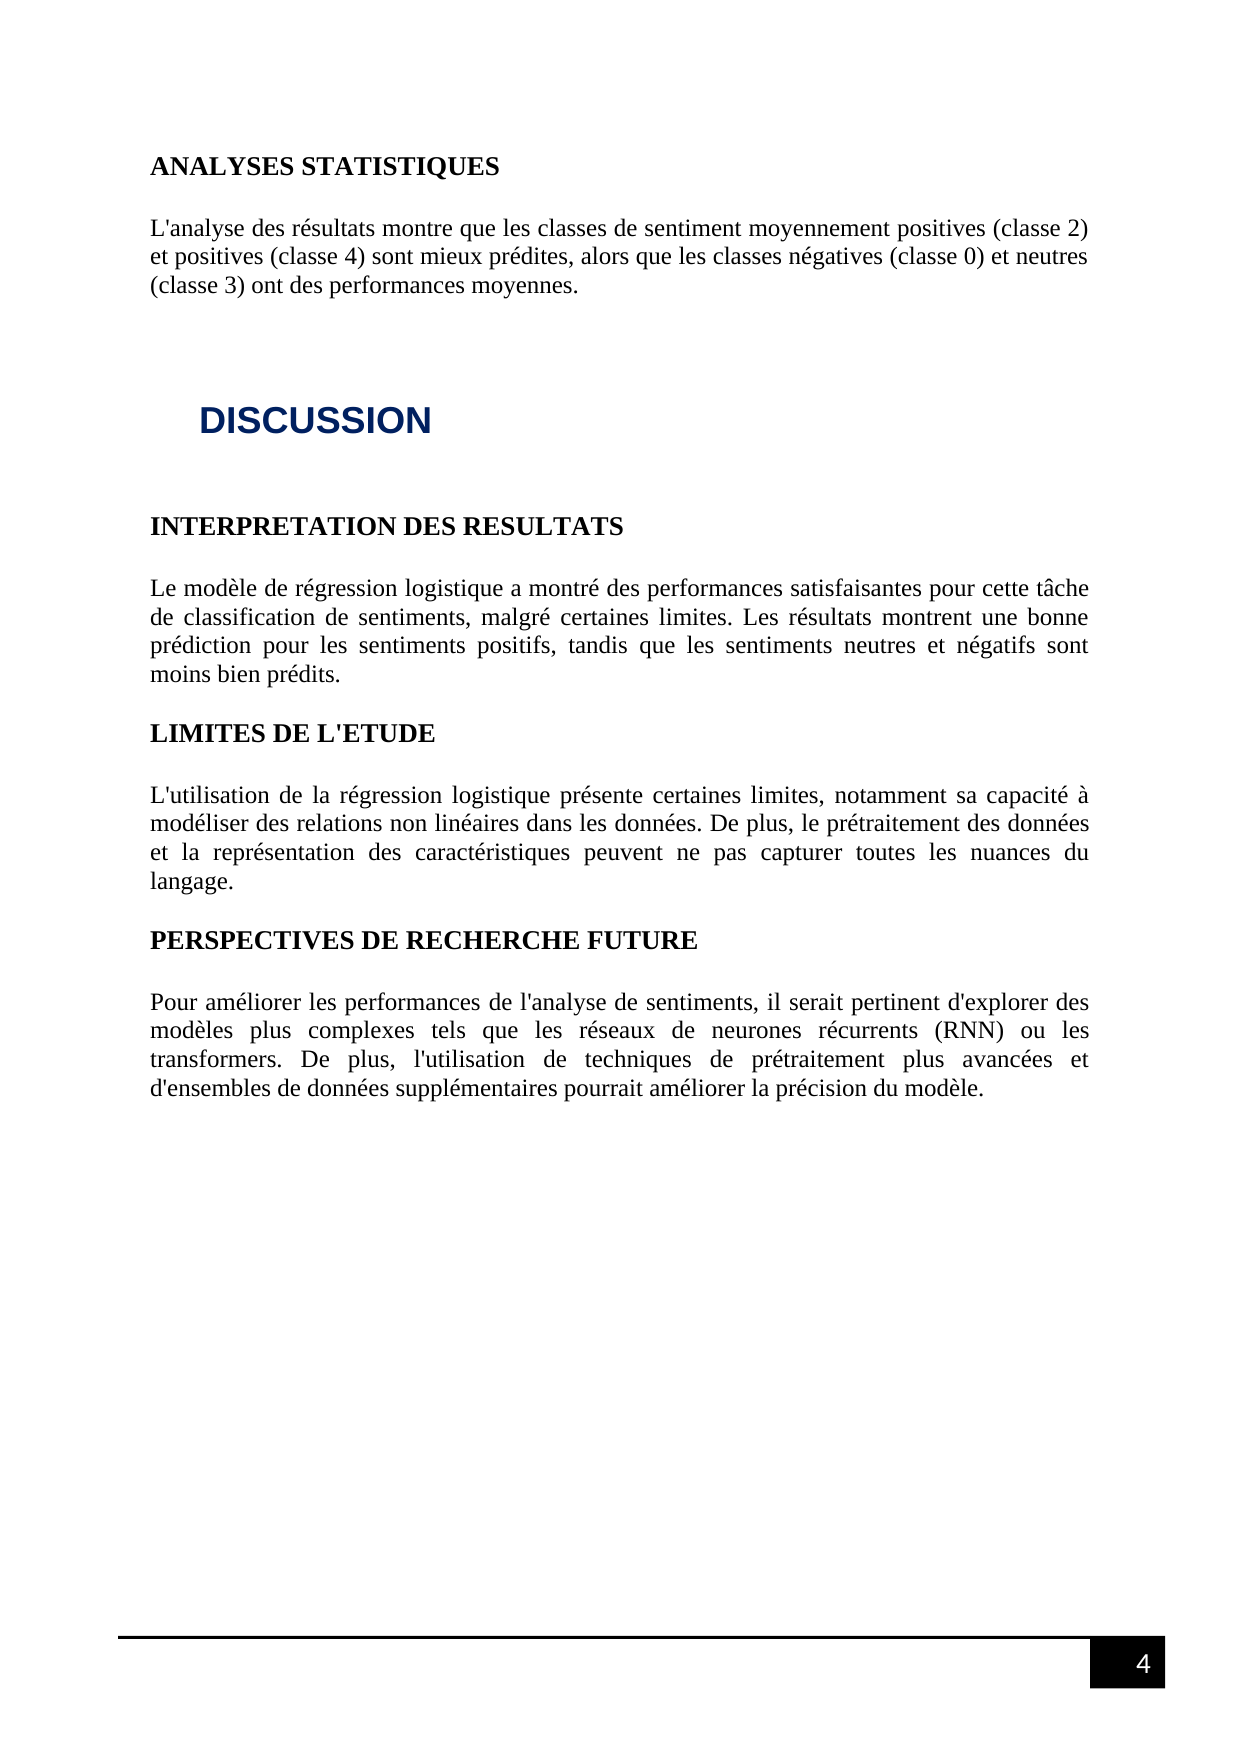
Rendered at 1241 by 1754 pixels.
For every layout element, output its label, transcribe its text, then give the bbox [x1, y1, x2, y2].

text L'utilisation de la régression logistique présente certaines limites, notamment sa capacité à modéliser des relations non linéaires dans les données. De plus, le prétraitement des données et la représentation des caractéristiques peuvent ne pas capturer toutes les nuances du langage. [150, 780, 1090, 895]
subtitle ANALYSES STATISTIQUES [150, 150, 1090, 181]
text Le modèle de régression logistique a montré des performances satisfaisantes pour cette tâche de classification de sentiments, malgré certaines limites. Les résultats montrent une bonne prédiction pour les sentiments positifs, tandis que les sentiments neutres et négatifs sont moins bien prédits. [150, 573, 1090, 688]
text L'analyse des résultats montre que les classes de sentiment moyennement positives (classe 2) et positives (classe 4) sont mieux prédites, alors que les classes négatives (classe 0) et neutres (classe 3) ont des performances moyennes. [150, 213, 1090, 299]
text DISCUSSION [199, 398, 1090, 442]
text Pour améliorer les performances de l'analyse de sentiments, il serait pertinent d'explorer des modèles plus complexes tels que les réseaux de neurones récurrents (RNN) ou les transformers. De plus, l'utilisation de techniques de prétraitement plus avancées et d'ensembles de données supplémentaires pourrait améliorer la précision du modèle. [150, 987, 1090, 1102]
subtitle PERSPECTIVES DE RECHERCHE FUTURE [150, 924, 1090, 955]
subtitle INTERPRETATION DES RESULTATS [150, 510, 1090, 541]
subtitle LIMITES DE L'ETUDE [150, 717, 1090, 748]
